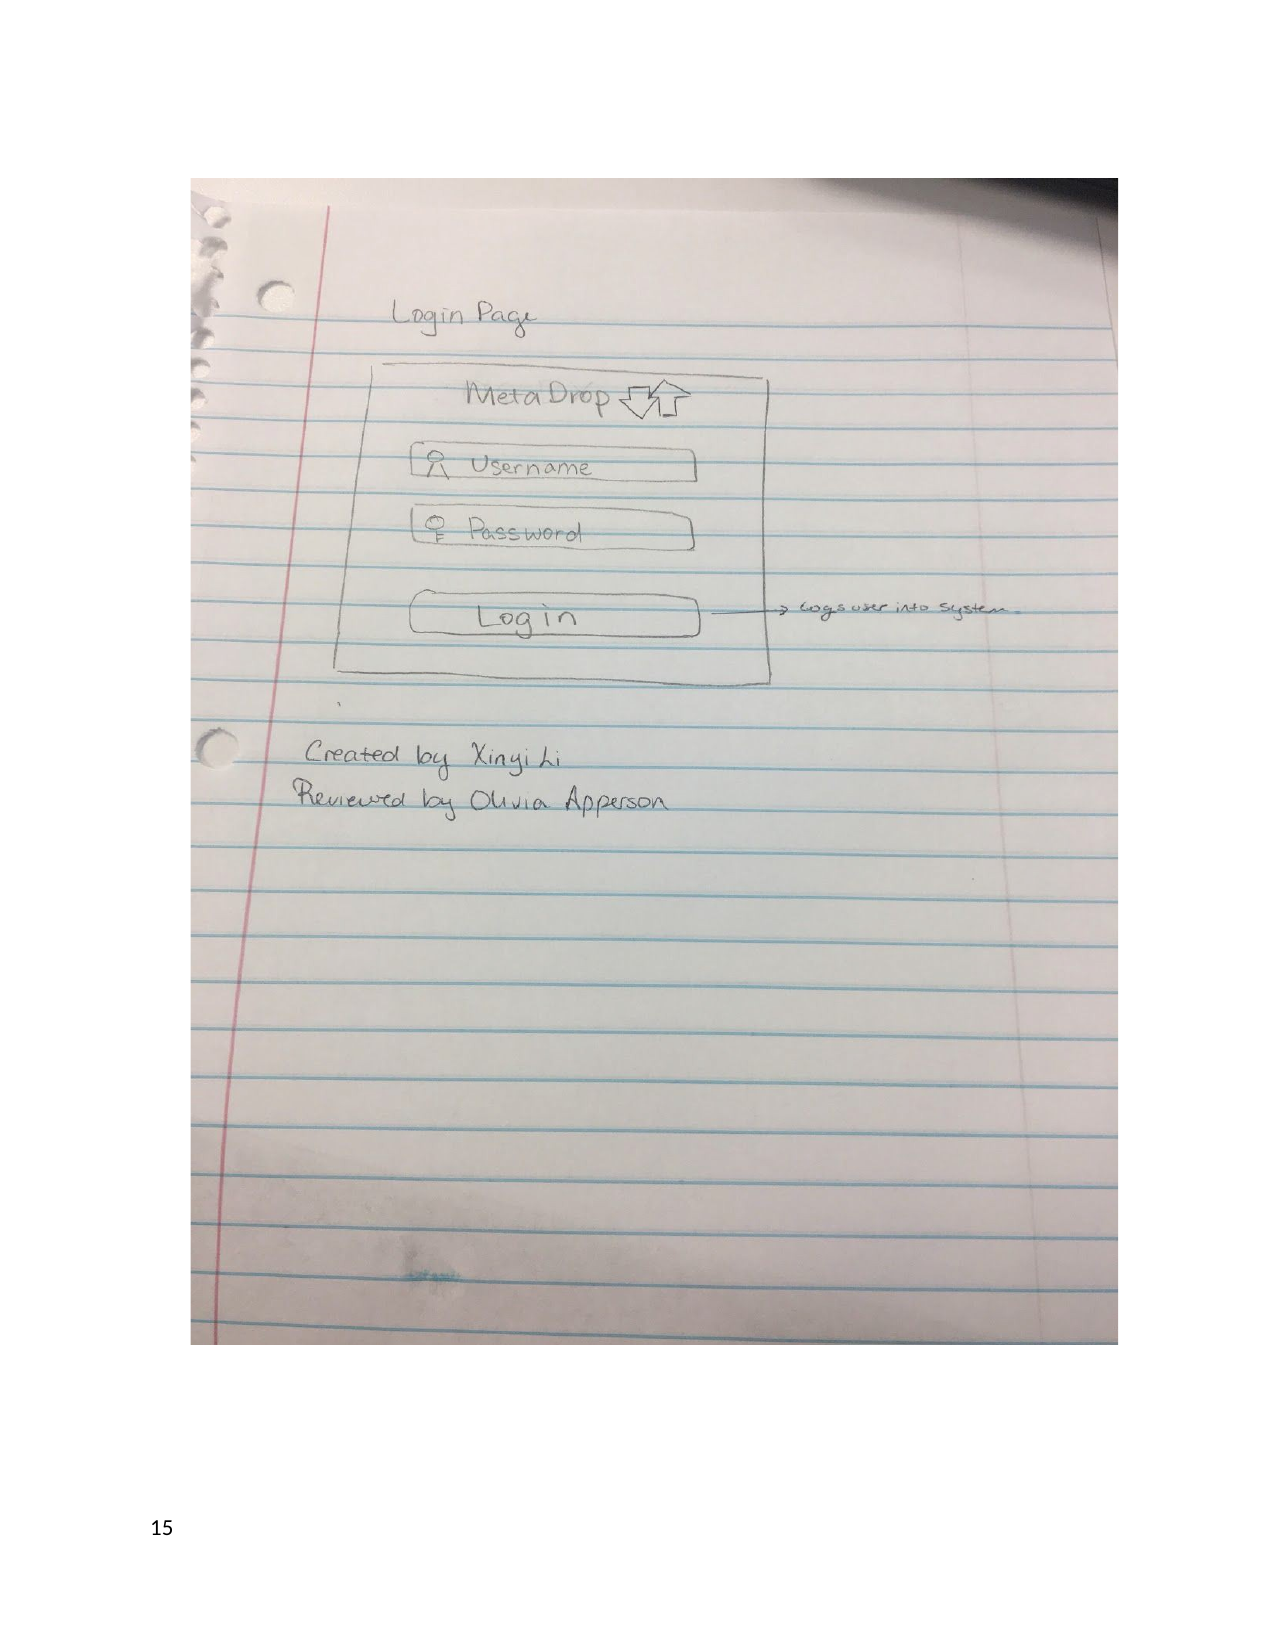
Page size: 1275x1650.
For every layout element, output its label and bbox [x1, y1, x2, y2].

picture [190, 178, 1119, 1345]
